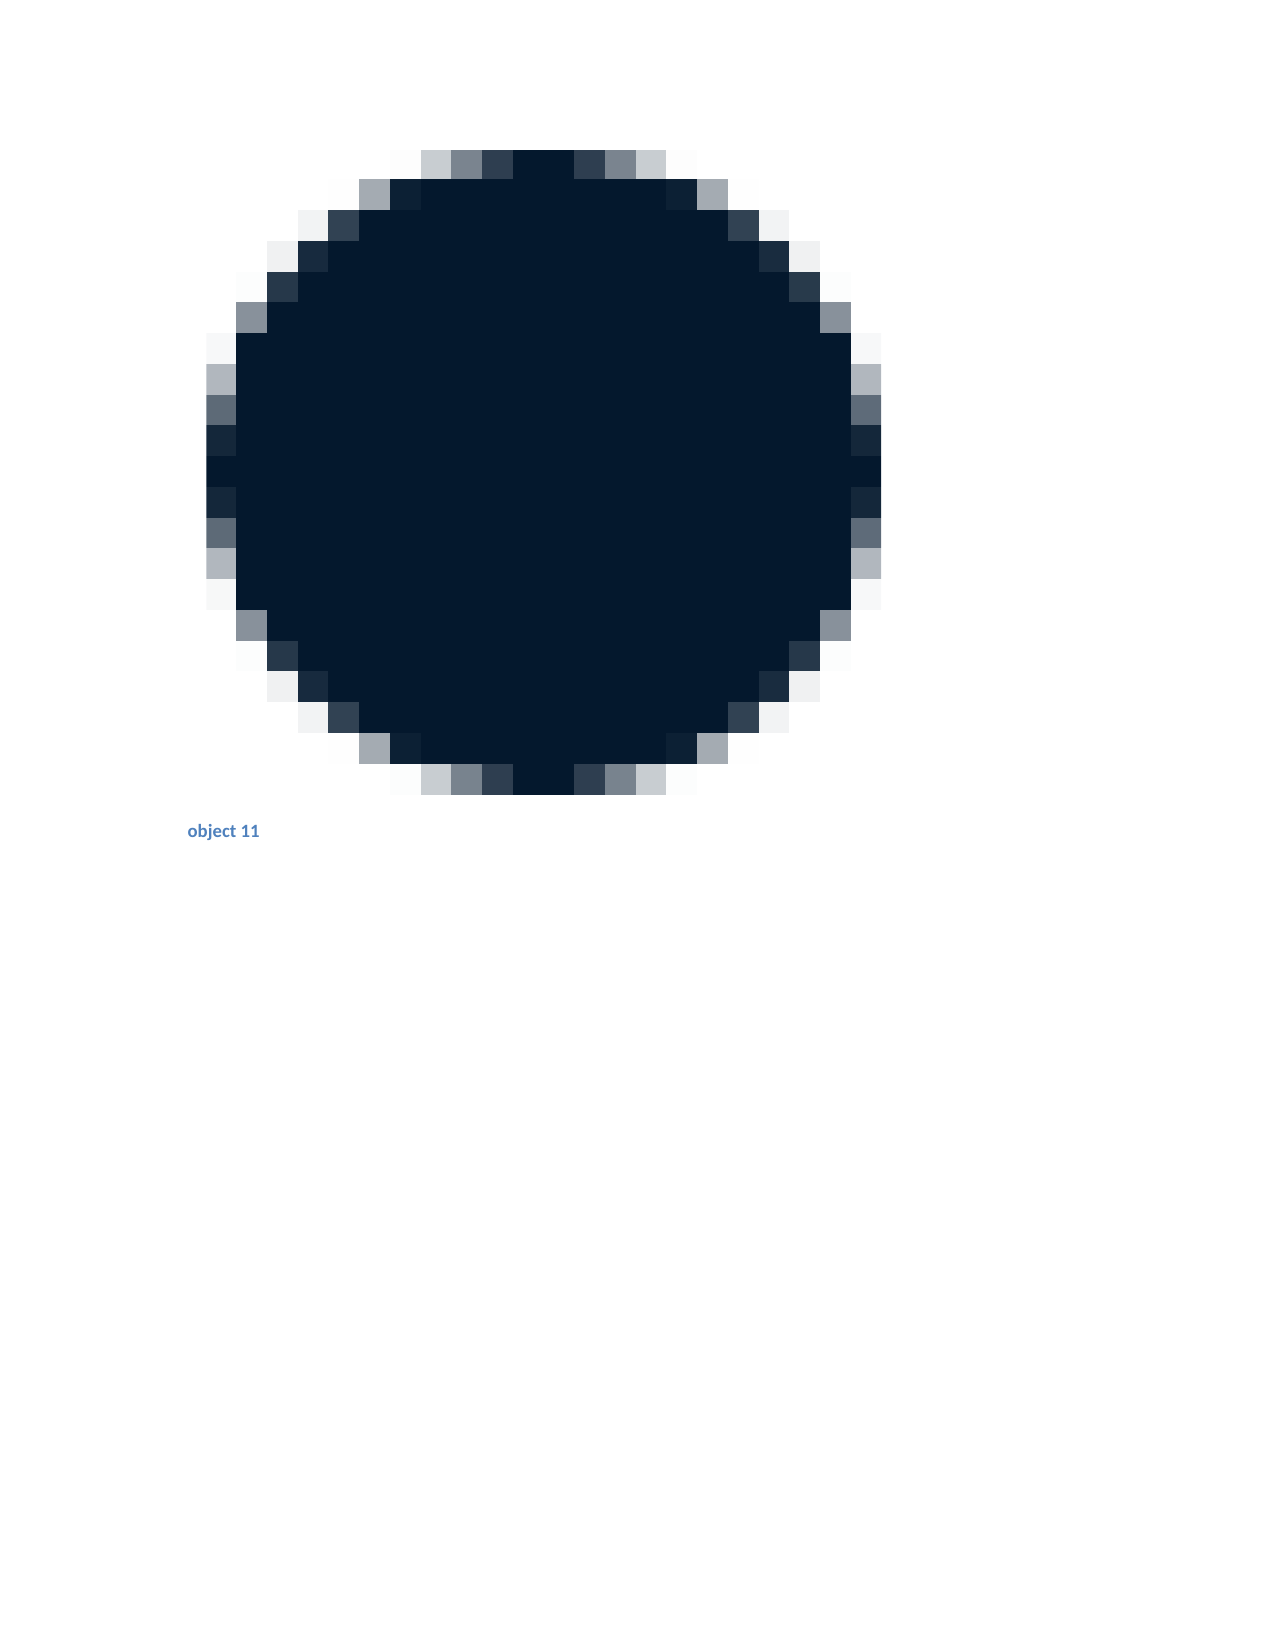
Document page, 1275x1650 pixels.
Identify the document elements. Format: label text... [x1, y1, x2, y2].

picture [206, 150, 882, 795]
text object 11 [187, 819, 1087, 842]
